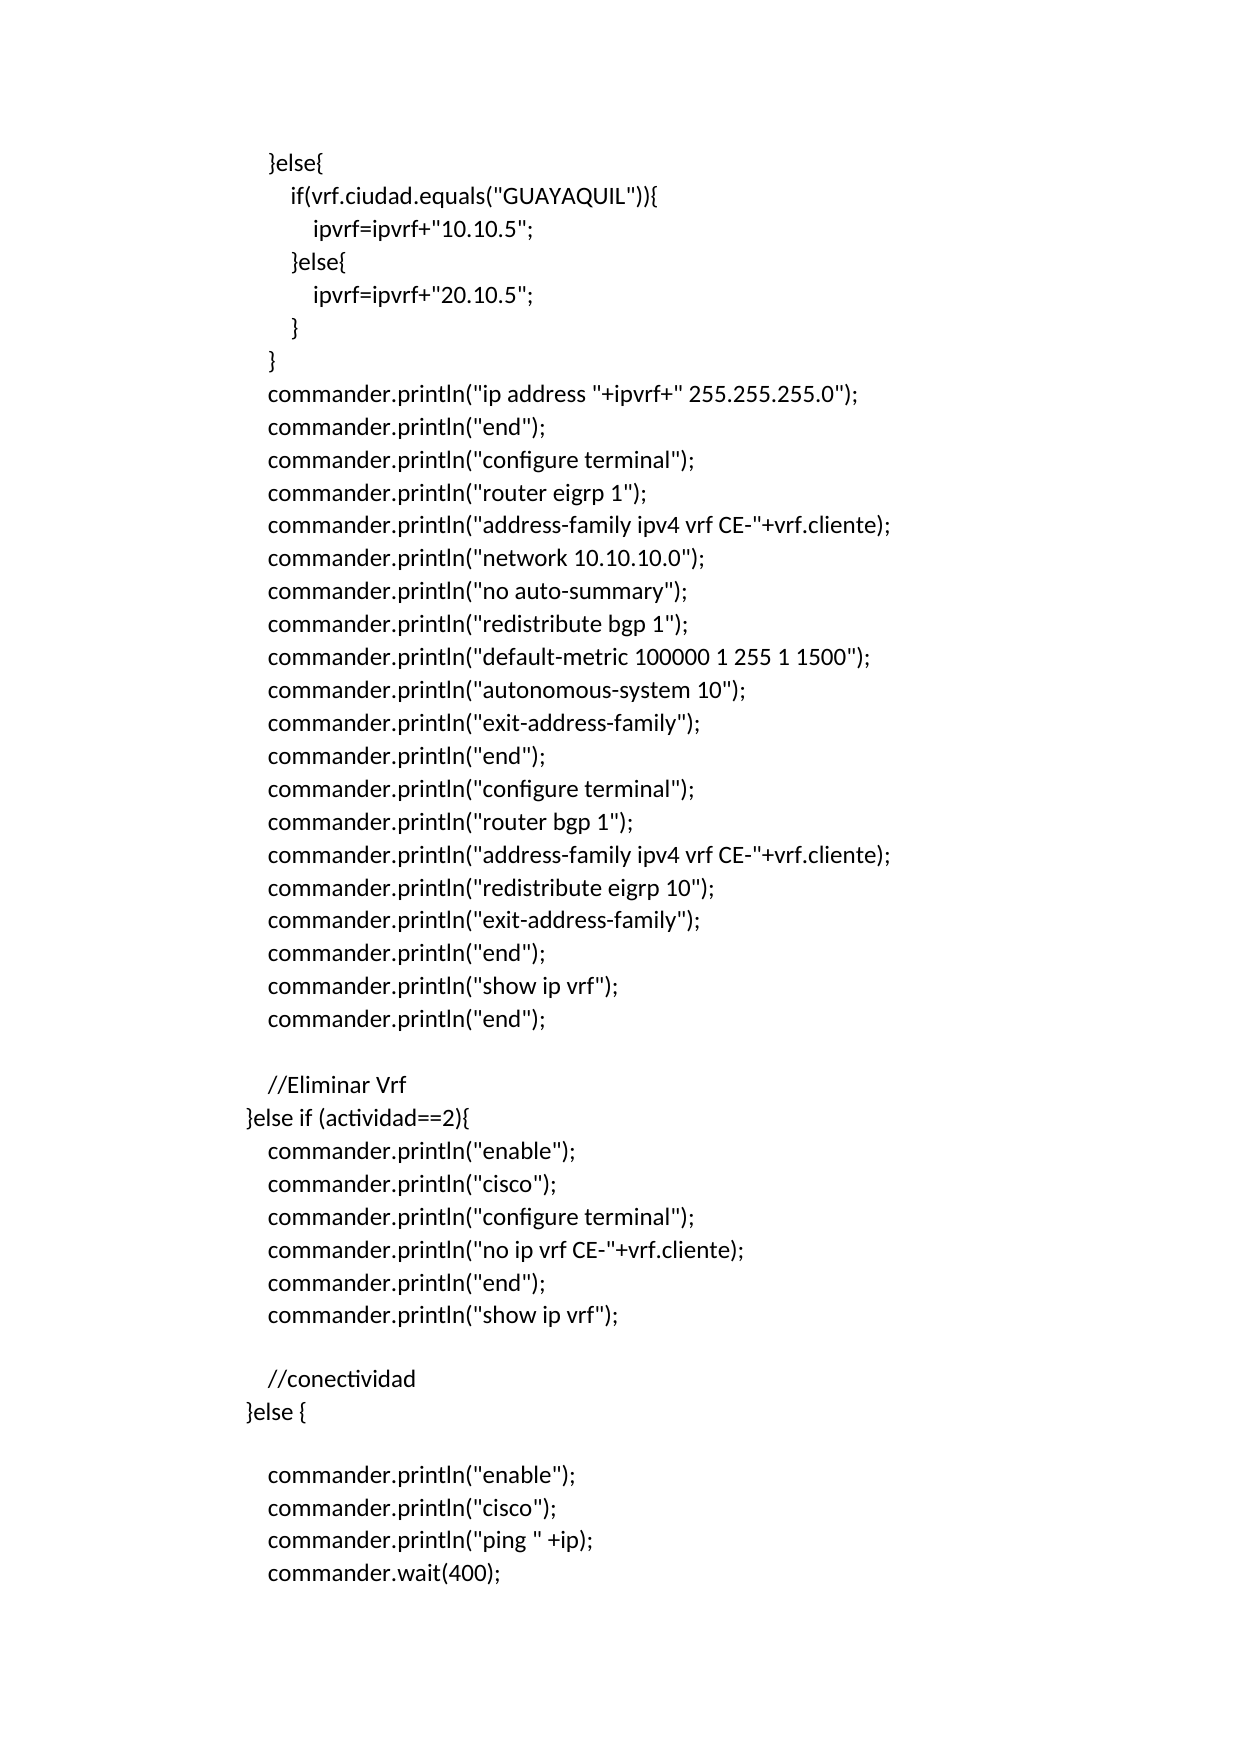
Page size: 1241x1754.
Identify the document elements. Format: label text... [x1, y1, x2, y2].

text commander.println("end"); [177, 938, 1063, 968]
text commander.println("address-family ipv4 vrf CE-"+vrf.cliente); [177, 510, 1063, 540]
text }else if (actividad==2){ [177, 1102, 1063, 1133]
text commander.println("cisco"); [177, 1492, 1063, 1522]
text commander.println("network 10.10.10.0"); [177, 543, 1063, 573]
text commander.println("enable"); [177, 1459, 1063, 1489]
text commander.println("configure terminal"); [177, 1201, 1063, 1231]
text commander.println("end"); [177, 411, 1063, 441]
text ipvrf=ipvrf+"10.10.5"; [177, 213, 1063, 244]
text commander.println("configure terminal"); [177, 773, 1063, 803]
text }else { [177, 1396, 1063, 1426]
text }else{ [177, 148, 1063, 178]
text commander.wait(400); [177, 1558, 1063, 1588]
text commander.println("enable"); [177, 1135, 1063, 1166]
text commander.println("ip address "+ipvrf+" 255.255.255.0"); [177, 378, 1063, 408]
text commander.println("end"); [177, 740, 1063, 771]
text commander.println("cisco"); [177, 1168, 1063, 1198]
text commander.println("ping " +ip); [177, 1525, 1063, 1555]
text commander.println("no ip vrf CE-"+vrf.cliente); [177, 1234, 1063, 1264]
text commander.println("default-metric 100000 1 255 1 1500"); [177, 641, 1063, 672]
text } [177, 312, 1063, 343]
text ipvrf=ipvrf+"20.10.5"; [177, 279, 1063, 310]
text commander.println("exit-address-family"); [177, 905, 1063, 935]
text if(vrf.ciudad.equals("GUAYAQUIL")){ [177, 181, 1063, 211]
text } [177, 345, 1063, 376]
text commander.println("address-family ipv4 vrf CE-"+vrf.cliente); [177, 839, 1063, 869]
text commander.println("exit-address-family"); [177, 707, 1063, 738]
text commander.println("end"); [177, 1003, 1063, 1034]
text commander.println("router bgp 1"); [177, 806, 1063, 836]
text }else{ [177, 246, 1063, 277]
text //Eliminar Vrf [177, 1069, 1063, 1100]
text commander.println("show ip vrf"); [177, 971, 1063, 1001]
text commander.println("router eigrp 1"); [177, 477, 1063, 507]
text commander.println("show ip vrf"); [177, 1300, 1063, 1330]
text //conectividad [177, 1363, 1063, 1393]
text commander.println("configure terminal"); [177, 444, 1063, 474]
text commander.println("no auto-summary"); [177, 576, 1063, 606]
text commander.println("redistribute eigrp 10"); [177, 872, 1063, 902]
text commander.println("redistribute bgp 1"); [177, 608, 1063, 639]
text commander.println("end"); [177, 1267, 1063, 1297]
text commander.println("autonomous-system 10"); [177, 674, 1063, 705]
